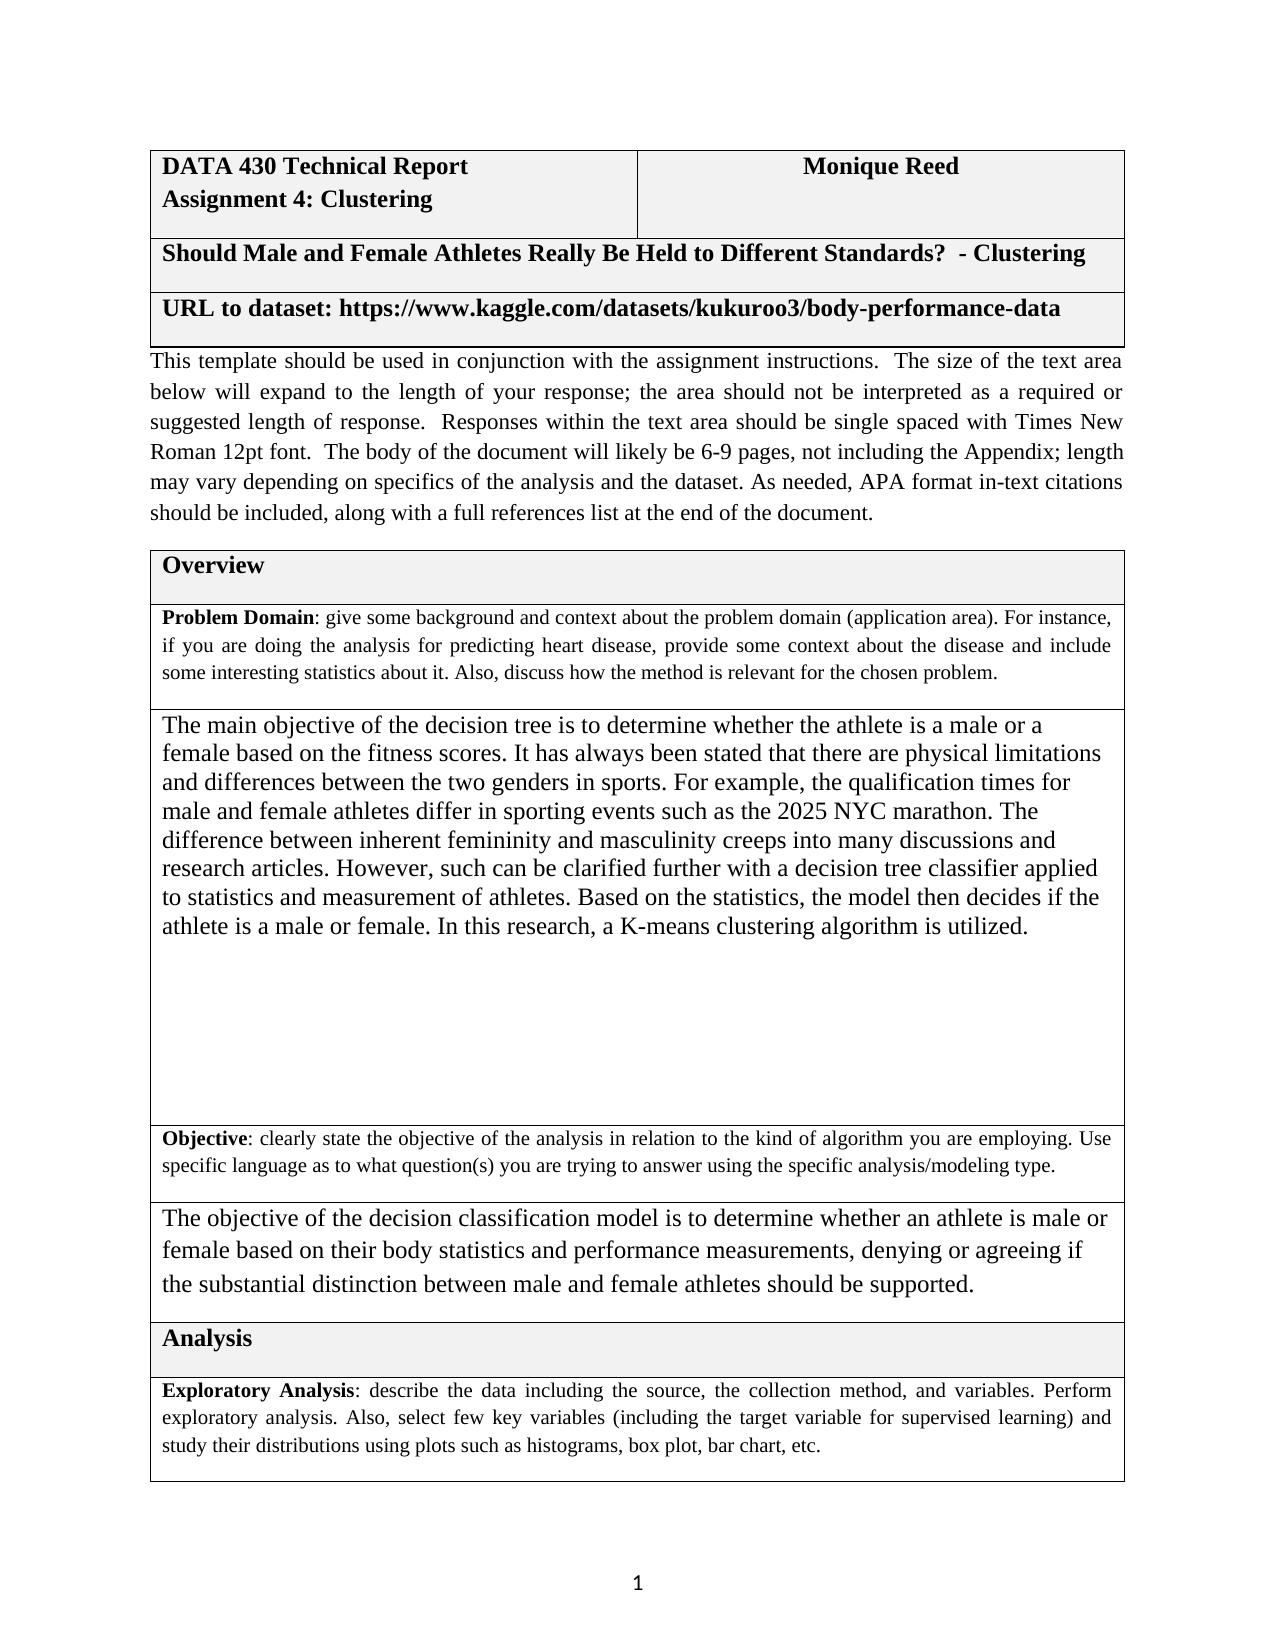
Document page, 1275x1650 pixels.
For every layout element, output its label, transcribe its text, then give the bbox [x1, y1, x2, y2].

table_cell The main objective of the decision tree is to determine whether the athlete is a male or a female based on the fitness scores. It has always been stated that there are physical limitations and differences between the two genders in sports. For example, the qualification times for male and female athletes differ in sporting events such as the 2025 NYC marathon. The difference between inherent femininity and masculinity creeps into many discussions and research articles. However, such can be clarified further with a decision tree classifier applied to statistics and measurement of athletes. Based on the statistics, the model then decides if the athlete is a male or female. In this research, a K-means clustering algorithm is utilized. [151, 710, 1124, 1124]
table_header DATA 430 Technical Report Assignment 4: Clustering [151, 151, 637, 237]
text This template should be used in conjunction with the assignment instructions. The size of the text area below will expand to the length of your response; the area should not be interpreted as a required or suggested length of response. Responses within the text area should be single spaced with Times New Roman 12pt font. The body of the document will likely be 6-9 pages, not including the Appendix; length may vary depending on specifics of the analysis and the dataset. As needed, APA format in-text citations should be included, along with a full references list at the end of the document. [150, 348, 1125, 525]
table_cell Problem Domain: give some background and context about the problem domain (application area). For instance, if you are doing the analysis for predicting heart disease, provide some context about the disease and include some interesting statistics about it. Also, discuss how the method is relevant for the chosen problem. [151, 605, 1124, 709]
table_cell URL to dataset: https://www.kaggle.com/datasets/kukuroo3/body-performance-data [151, 293, 1124, 346]
table_cell Exploratory Analysis: describe the data including the source, the collection method, and variables. Perform exploratory analysis. Also, select few key variables (including the target variable for supervised learning) and study their distributions using plots such as histograms, box plot, bar chart, etc. [151, 1378, 1124, 1481]
table_header Overview [151, 551, 1124, 604]
table_cell Should Male and Female Athletes Really Be Held to Different Standards? - Clustering [151, 239, 1124, 292]
table_cell Analysis [151, 1323, 1124, 1377]
table_header Monique Reed [638, 151, 1124, 237]
table_cell Objective: clearly state the objective of the analysis in relation to the kind of algorithm you are employing. Use specific language as to what question(s) you are trying to answer using the specific analysis/modeling type. [151, 1126, 1124, 1202]
table_cell The objective of the decision classification model is to determine whether an athlete is male or female based on their body statistics and performance measurements, denying or agreeing if the substantial distinction between male and female athletes should be supported. [151, 1203, 1124, 1322]
